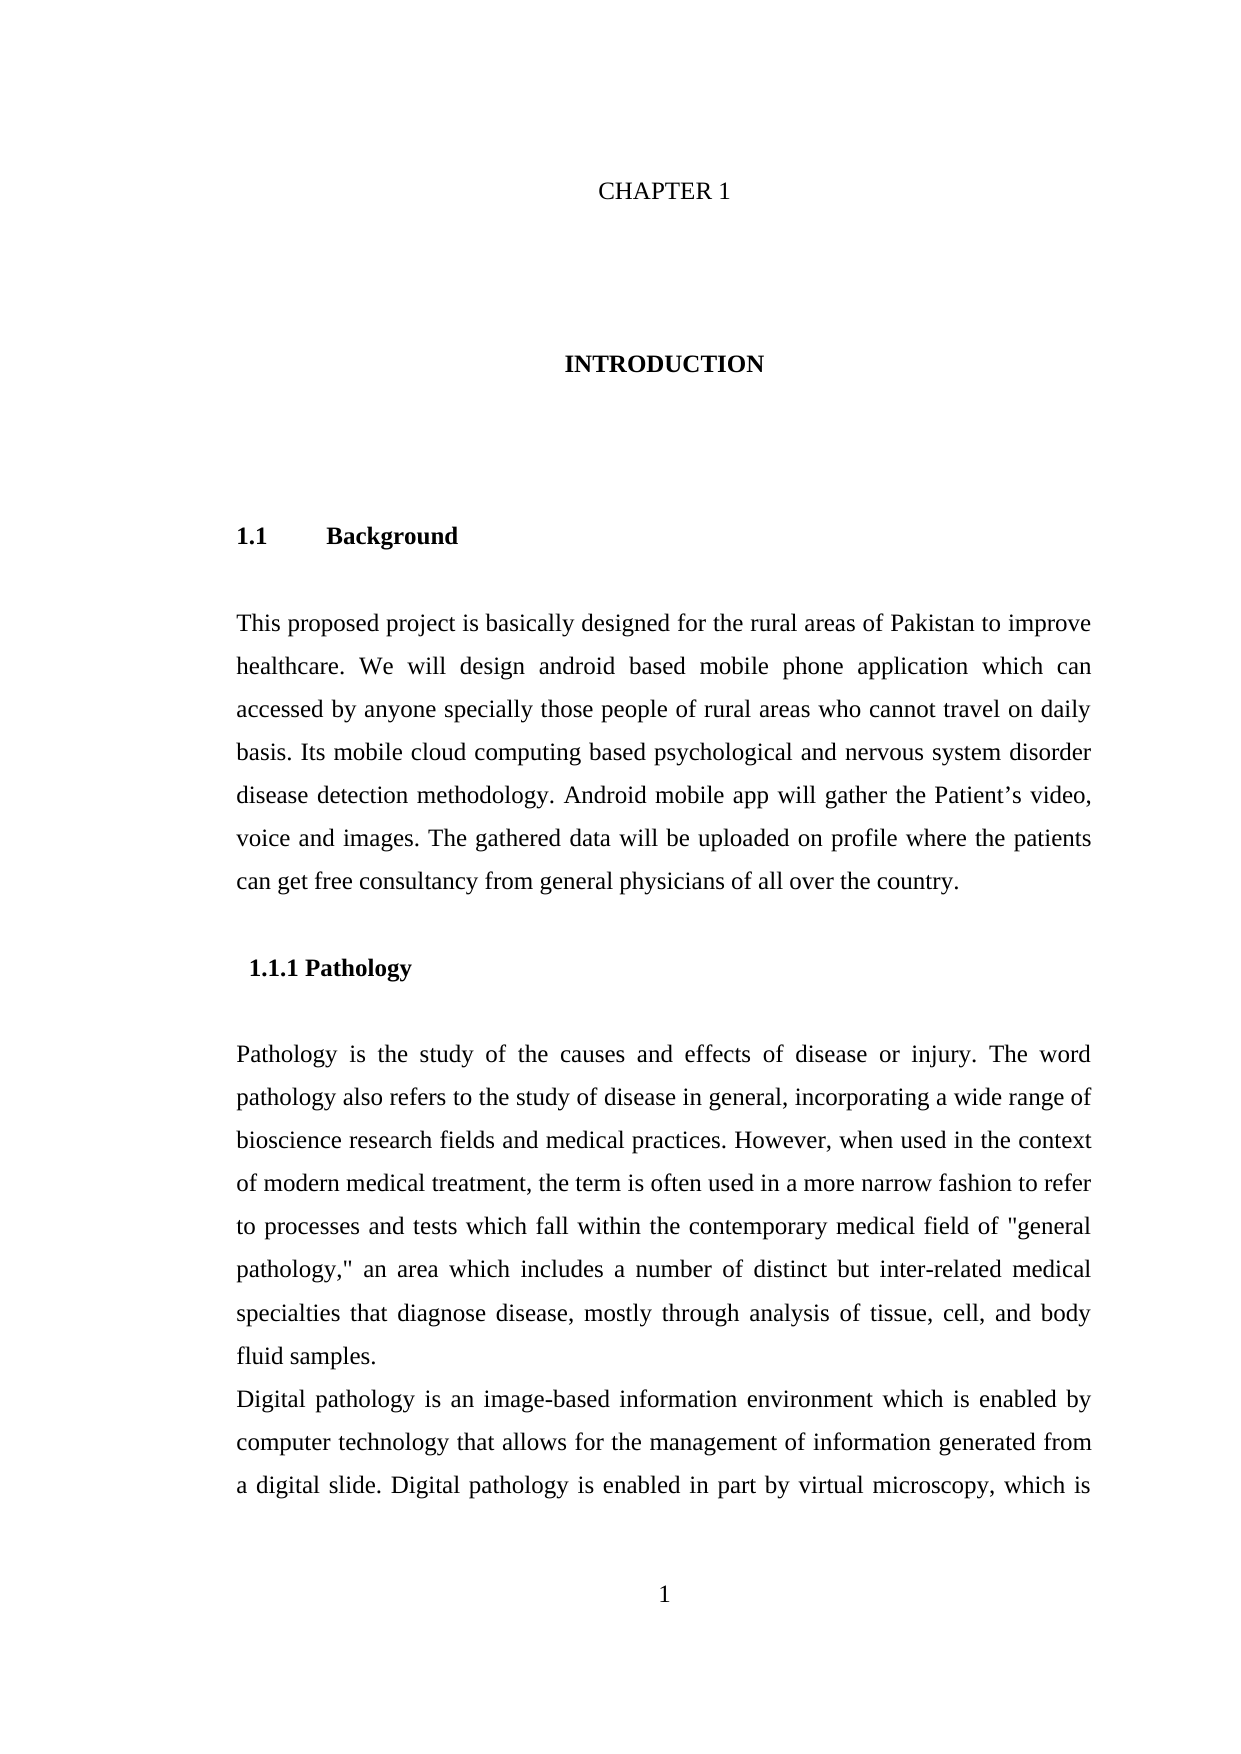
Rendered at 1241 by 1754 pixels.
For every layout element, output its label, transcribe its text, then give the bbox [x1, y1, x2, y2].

subtitle INTRODUCTION [221, 349, 1092, 378]
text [236, 1384, 1092, 1499]
text 1.1.1 Pathology [236, 953, 1092, 981]
subtitle Background [236, 521, 1092, 550]
text This proposed project is basically designed for the rural areas of Pakistan to improve healthcare. We will design android based mobile phone application which can accessed by anyone specially those people of rural areas who cannot travel on daily basis. Its mobile cloud computing based psychological and nervous system disorder disease detection methodology. Android mobile app will gather the Patient’s video, voice and images. The gathered data will be uploaded on profile where the patients can get free consultancy from general physicians of all over the country. [236, 608, 1092, 895]
text Pathology is the study of the causes and effects of disease or injury. The word pathology also refers to the study of disease in general, incorporating a wide range of bioscience research fields and medical practices. However, when used in the context of modern medical treatment, the term is often used in a more narrow fashion to refer to processes and tests which fall within the contemporary medical field of "general pathology," an area which includes a number of distinct but inter-related medical specialties that diagnose disease, mostly through analysis of tissue, cell, and body fluid samples. [236, 1039, 1092, 1369]
